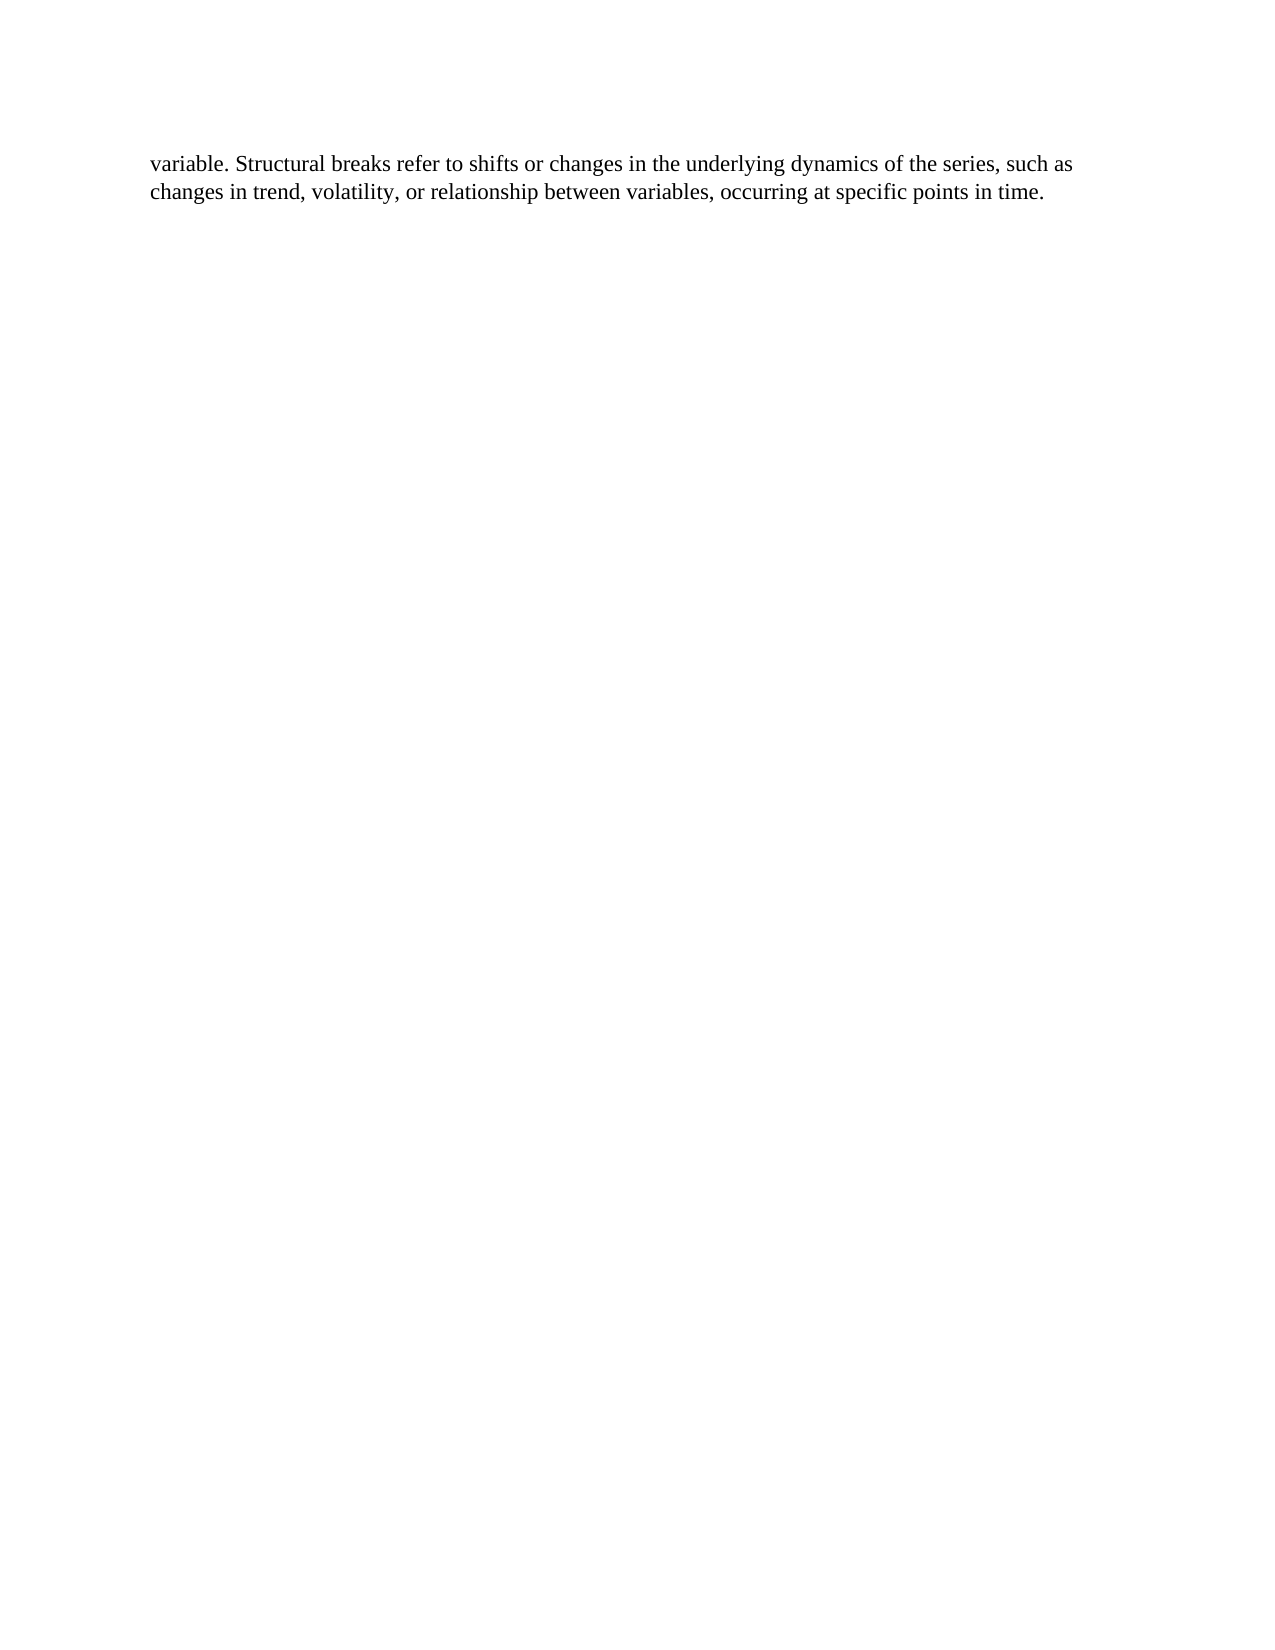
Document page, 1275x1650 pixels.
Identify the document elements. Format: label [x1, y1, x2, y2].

text [150, 150, 1125, 205]
